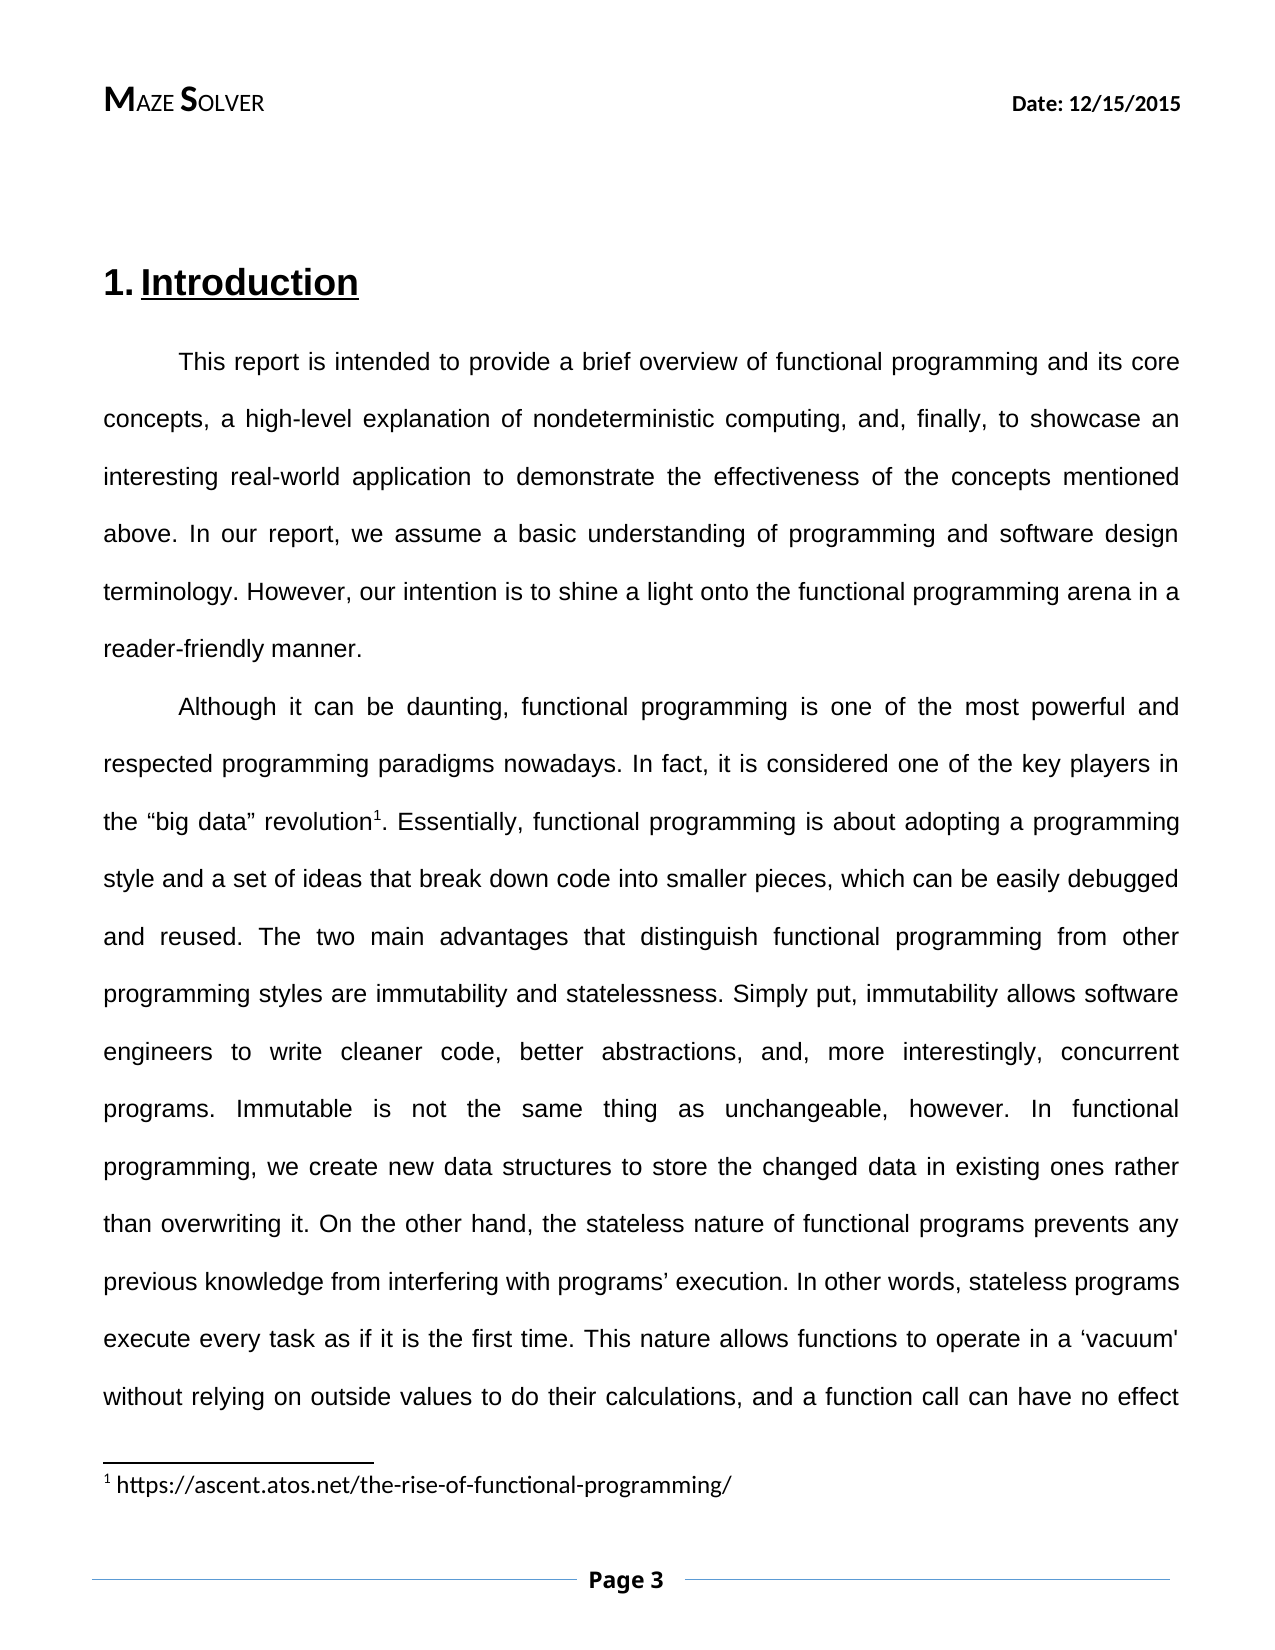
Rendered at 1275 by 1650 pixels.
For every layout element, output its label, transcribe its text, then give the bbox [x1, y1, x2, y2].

text This report is intended to provide a brief overview of functional programming and its core concepts, a high-level explanation of nondeterministic computing, and, finally, to showcase an interesting real-world application to demonstrate the effectiveness of the concepts mentioned above. In our report, we assume a basic understanding of programming and software design terminology. However, our intention is to shine a light onto the functional programming arena in a reader-friendly manner. [103, 347, 1181, 663]
list Introduction [103, 260, 1181, 303]
